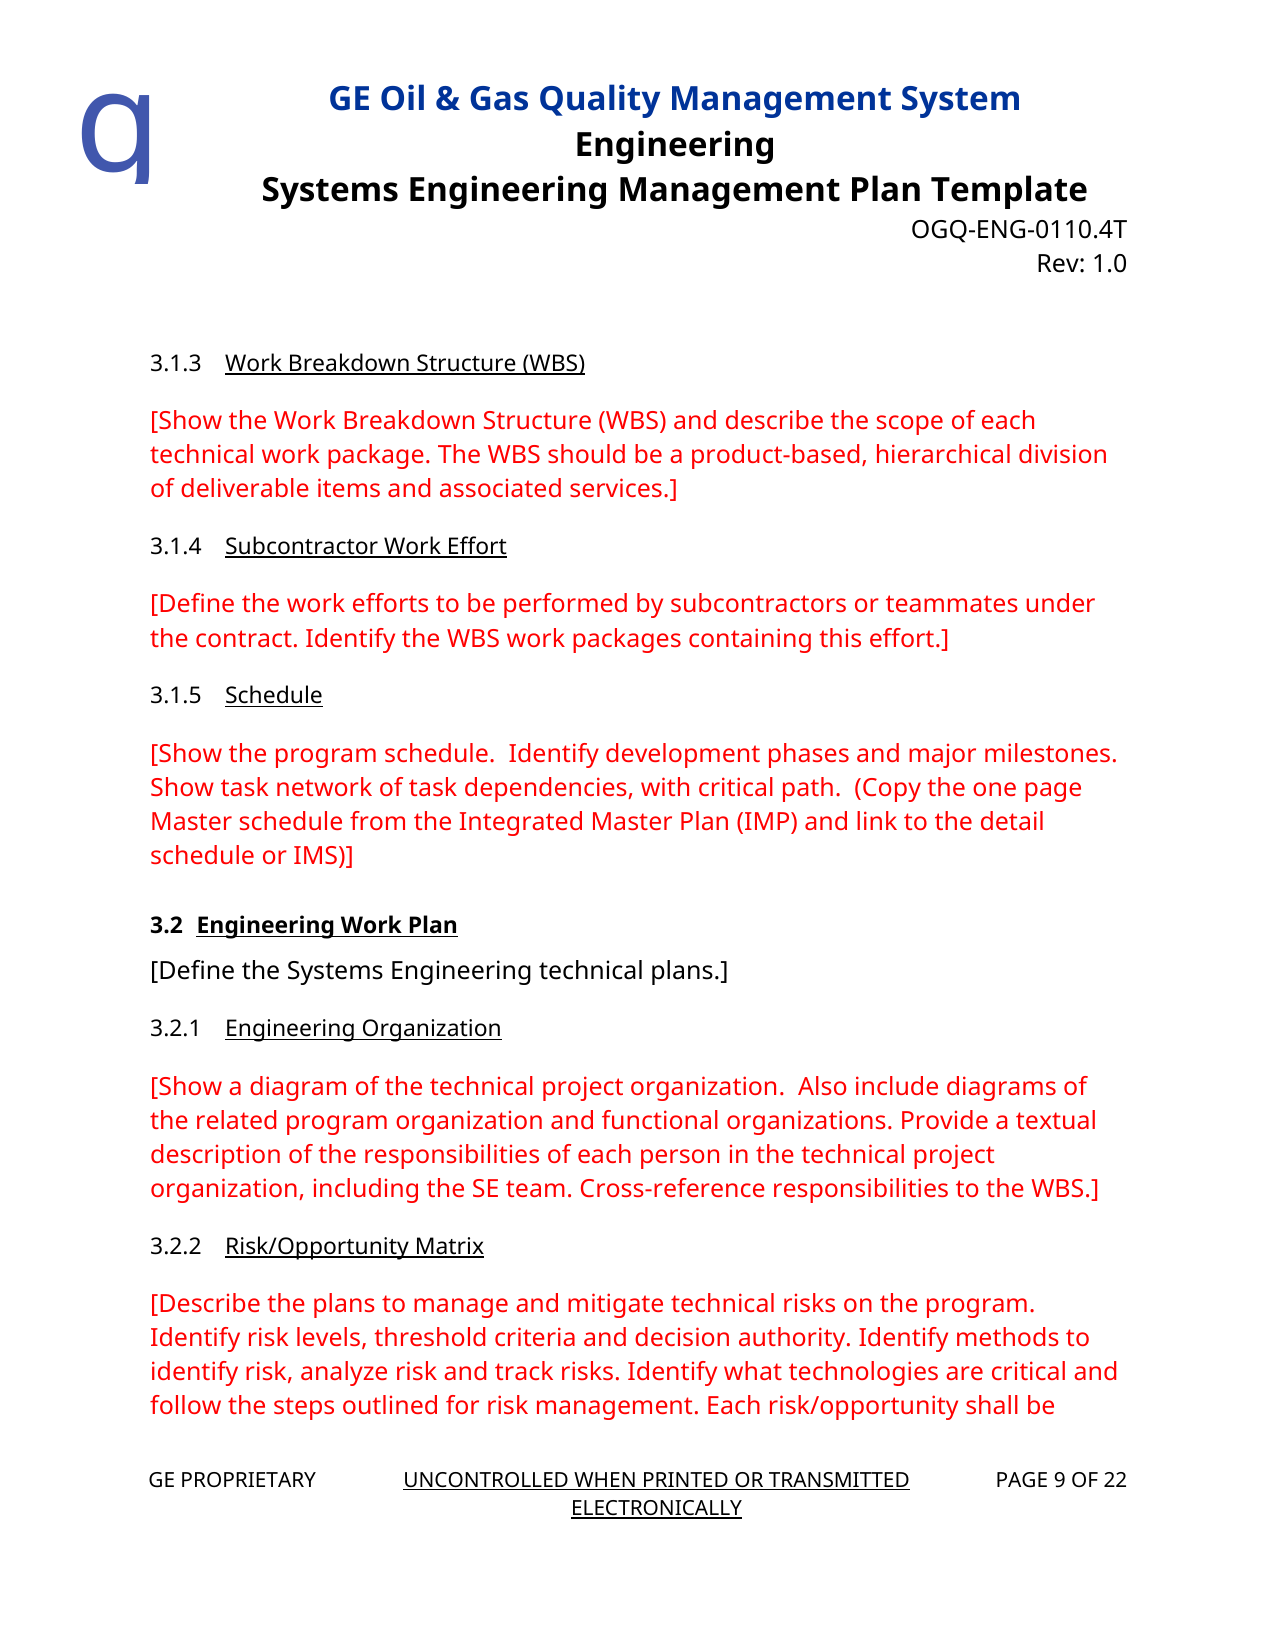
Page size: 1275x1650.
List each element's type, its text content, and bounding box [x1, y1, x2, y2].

subtitle Risk/Opportunity Matrix [150, 1229, 1125, 1261]
text [Define the work efforts to be performed by subcontractors or teammates under the contract. Identify the WBS work packages containing this effort.] [150, 586, 1125, 654]
subtitle Engineering Work Plan [150, 909, 1125, 941]
subtitle Schedule [150, 679, 1125, 711]
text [150, 1286, 1125, 1422]
text [Show a diagram of the technical project organization. Also include diagrams of the related program organization and functional organizations. Provide a textual description of the responsibilities of each person in the technical project organization, including the SE team. Cross-reference responsibilities to the WBS.] [150, 1068, 1125, 1204]
text [Show the program schedule. Identify development phases and major milestones. Show task network of task dependencies, with critical path. (Copy the one page Master schedule from the Integrated Master Plan (IMP) and link to the detail schedule or IMS)] [150, 736, 1125, 872]
subtitle Subcontractor Work Effort [150, 530, 1125, 561]
text [Show the Work Break­down Structure (WBS) and describe the scope of each technical work package. The WBS should be a product-based, hierarchical division of deliverable items and associated services.] [150, 403, 1125, 505]
subtitle Engineering Organization [150, 1012, 1125, 1043]
subtitle Work Breakdown Structure (WBS) [150, 346, 1125, 378]
text [Define the Systems Engineering technical plans.] [150, 953, 1125, 987]
